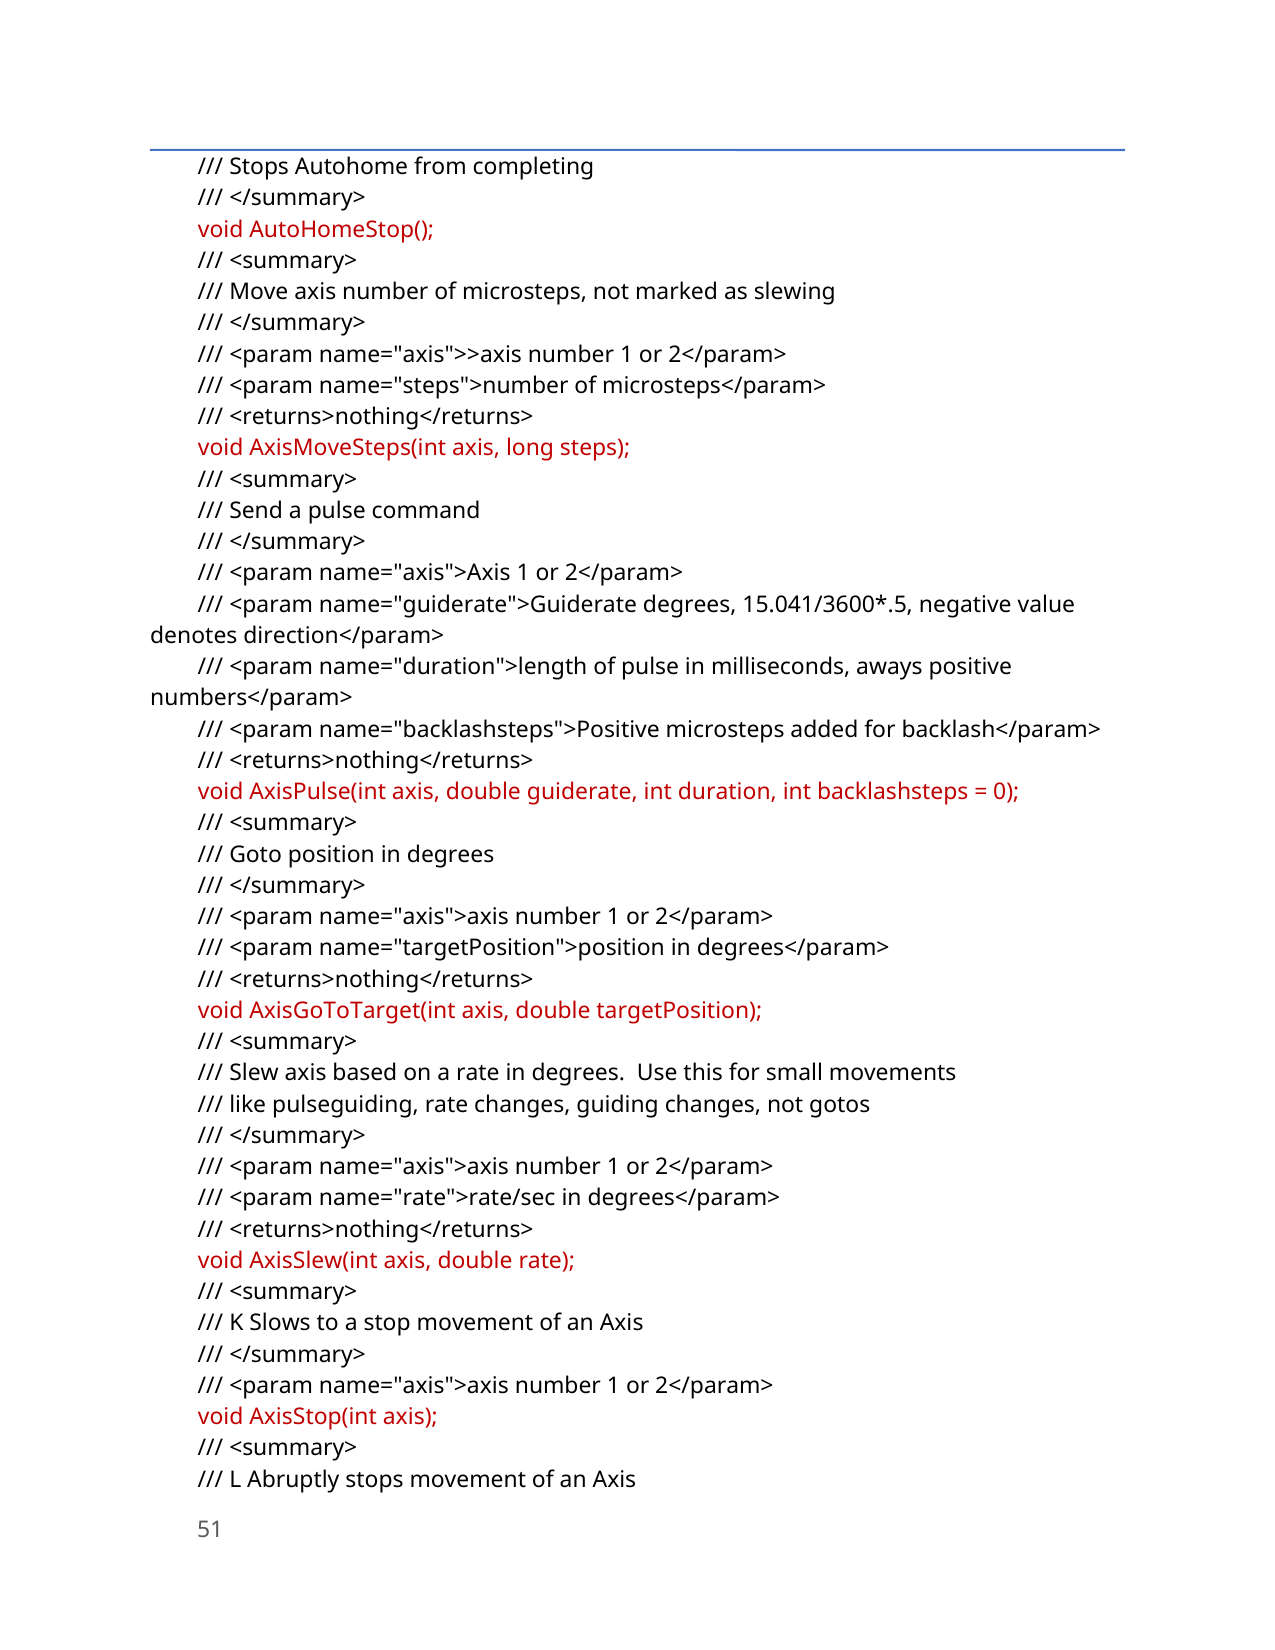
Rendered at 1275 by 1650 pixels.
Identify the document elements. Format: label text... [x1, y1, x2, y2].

text /// <returns>nothing</returns> [150, 400, 1125, 431]
text /// </summary> [150, 306, 1125, 337]
text /// <returns>nothing</returns> [150, 1212, 1125, 1244]
text /// <param name="axis">axis number 1 or 2</param> [150, 1150, 1125, 1181]
text /// <summary> [150, 1431, 1125, 1462]
text /// <summary> [150, 244, 1125, 275]
text /// <param name="rate">rate/sec in degrees</param> [150, 1181, 1125, 1212]
text /// <param name="steps">number of microsteps</param> [150, 369, 1125, 400]
text /// K Slows to a stop movement of an Axis [150, 1306, 1125, 1337]
text /// L Abruptly stops movement of an Axis [150, 1462, 1125, 1494]
text void AxisMoveSteps(int axis, long steps); [150, 431, 1125, 462]
text void AxisStop(int axis); [150, 1400, 1125, 1431]
text /// like pulseguiding, rate changes, guiding changes, not gotos [150, 1087, 1125, 1119]
text /// <param name="axis">>axis number 1 or 2</param> [150, 337, 1125, 369]
text void AxisSlew(int axis, double rate); [150, 1244, 1125, 1275]
text /// <returns>nothing</returns> [150, 744, 1125, 775]
text /// <param name="axis">axis number 1 or 2</param> [150, 1369, 1125, 1400]
text /// <param name="guiderate">Guiderate degrees, 15.041/3600*.5, negative value denotes direction</param> [150, 587, 1125, 650]
text /// Slew axis based on a rate in degrees. Use this for small movements [150, 1056, 1125, 1087]
text /// <summary> [150, 1025, 1125, 1056]
text void AxisGoToTarget(int axis, double targetPosition); [150, 994, 1125, 1025]
text /// <param name="duration">length of pulse in milliseconds, aways positive numbers</param> [150, 650, 1125, 712]
text void AxisPulse(int axis, double guiderate, int duration, int backlashsteps = 0); [150, 775, 1125, 806]
text /// Stops Autohome from completing [150, 150, 1125, 181]
text /// </summary> [150, 1337, 1125, 1369]
text /// <param name="backlashsteps">Positive microsteps added for backlash</param> [150, 712, 1125, 744]
text /// <summary> [150, 1275, 1125, 1306]
text /// <param name="axis">Axis 1 or 2</param> [150, 556, 1125, 587]
text void AutoHomeStop(); [150, 212, 1125, 244]
text /// Goto position in degrees [150, 837, 1125, 869]
text /// <returns>nothing</returns> [150, 962, 1125, 994]
text /// <param name="targetPosition">position in degrees</param> [150, 931, 1125, 962]
text /// <summary> [150, 462, 1125, 494]
text /// </summary> [150, 869, 1125, 900]
text /// Move axis number of microsteps, not marked as slewing [150, 275, 1125, 306]
text /// Send a pulse command [150, 494, 1125, 525]
text /// </summary> [150, 1119, 1125, 1150]
text /// </summary> [150, 181, 1125, 212]
text /// </summary> [150, 525, 1125, 556]
text /// <param name="axis">axis number 1 or 2</param> [150, 900, 1125, 931]
text /// <summary> [150, 806, 1125, 837]
